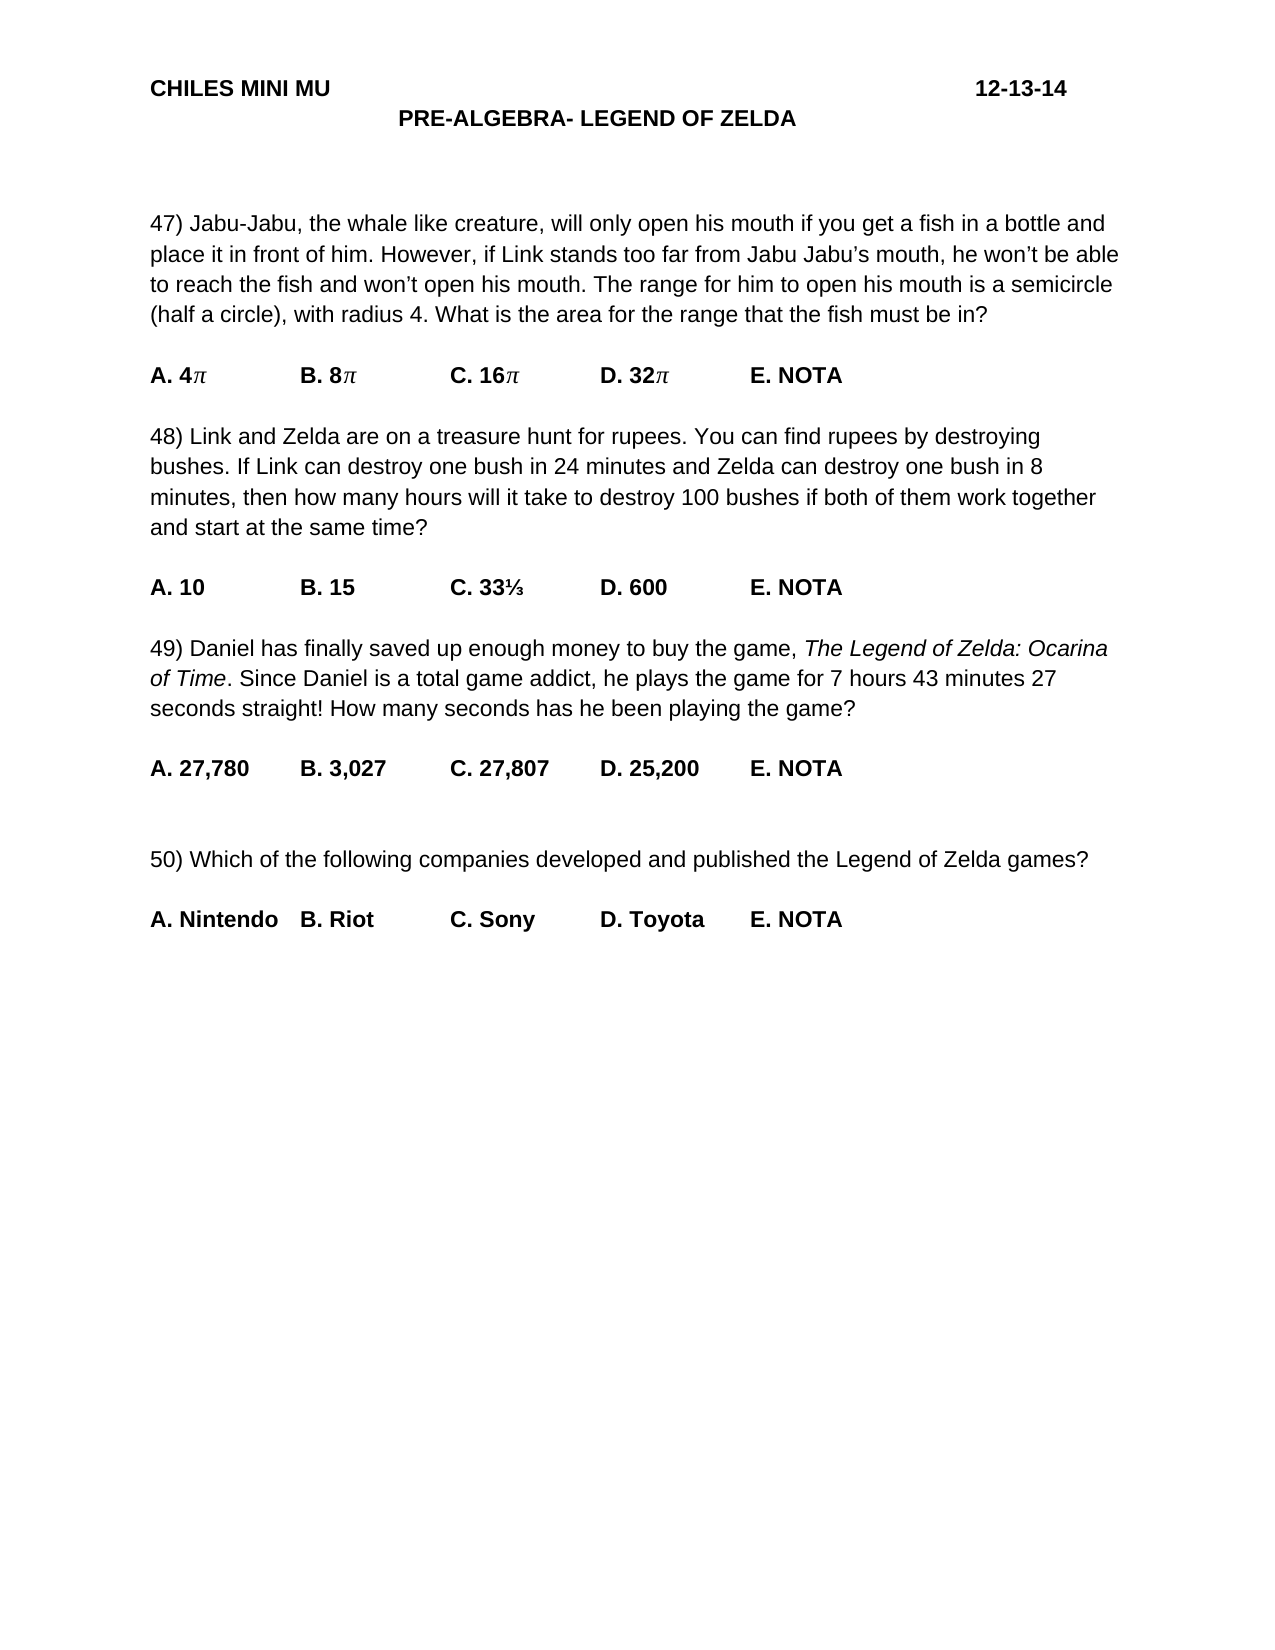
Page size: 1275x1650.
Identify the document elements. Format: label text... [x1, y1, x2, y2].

text A. 27,780 B. 3,027 C. 27,807 D. 25,200 E. NOTA [150, 755, 1125, 782]
text A. 4 B. 8 C. 16 D. 32 E. NOTA [150, 361, 1125, 389]
text 49) Daniel has finally saved up enough money to buy the game, The Legend of Zelda: Ocarina of Time. Since Daniel is a total game addict, he plays the game for 7 hours 43 minutes 27 seconds straight! How many seconds has he been playing the game? [150, 634, 1125, 721]
text A. 10 B. 15 C. 33⅓ D. 600 E. NOTA [150, 574, 1125, 601]
text 48) Link and Zelda are on a treasure hunt for rupees. You can find rupees by destroying bushes. If Link can destroy one bush in 24 minutes and Zelda can destroy one bush in 8 minutes, then how many hours will it take to destroy 100 bushes if both of them work together and start at the same time? [150, 423, 1125, 540]
text A. Nintendo B. Riot C. Sony D. Toyota E. NOTA [150, 906, 1125, 933]
text 47) Jabu-Jabu, the whale like creature, will only open his mouth if you get a fish in a bottle and place it in front of him. However, if Link stands too far from Jabu Jabu’s mouth, he won’t be able to reach the fish and won’t open his mouth. The range for him to open his mouth is a semicircle (half a circle), with radius 4. What is the area for the range that the fish must be in? [150, 210, 1125, 327]
text 50) Which of the following companies developed and published the Legend of Zelda games? [150, 846, 1125, 872]
